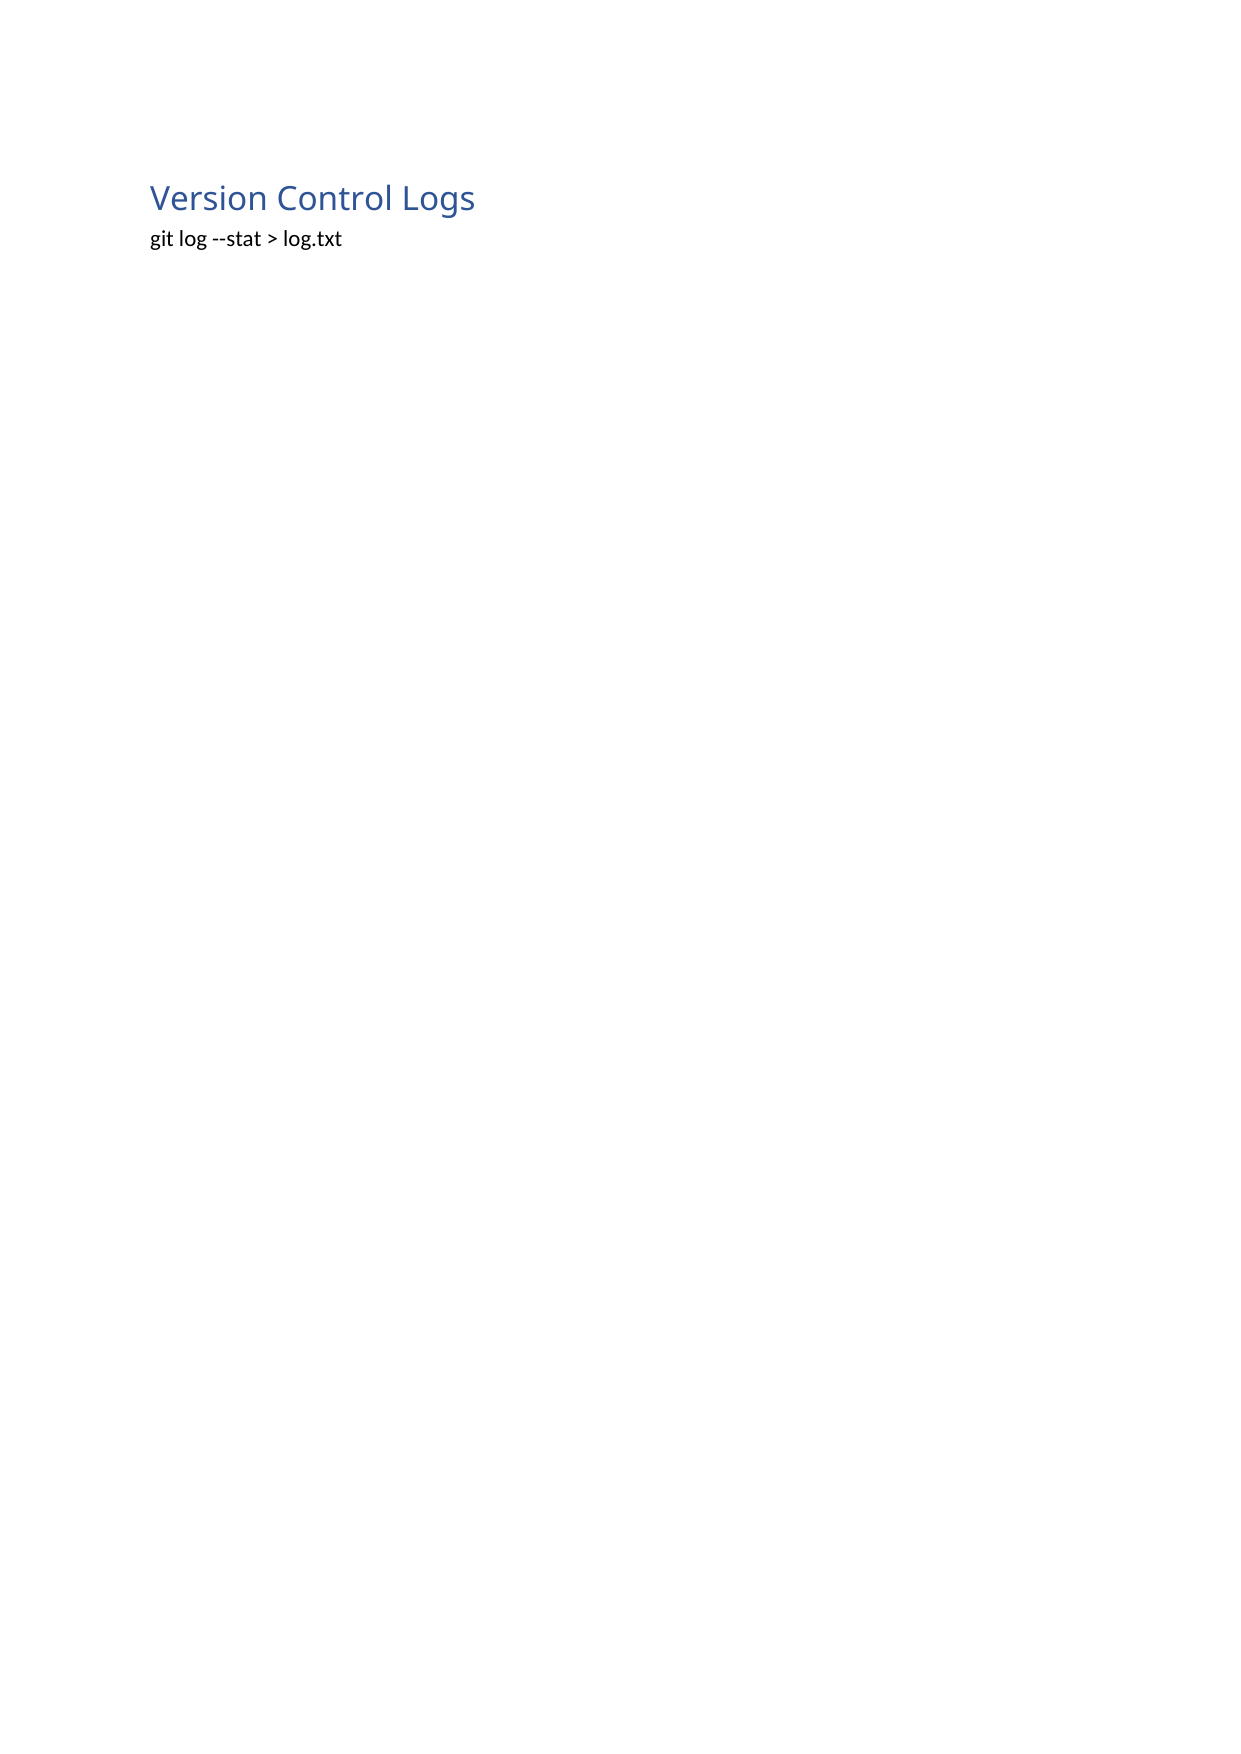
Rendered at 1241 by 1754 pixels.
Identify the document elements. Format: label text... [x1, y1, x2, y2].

subtitle Version Control Logs [150, 175, 1090, 220]
text git log --stat > log.txt [150, 224, 1090, 252]
